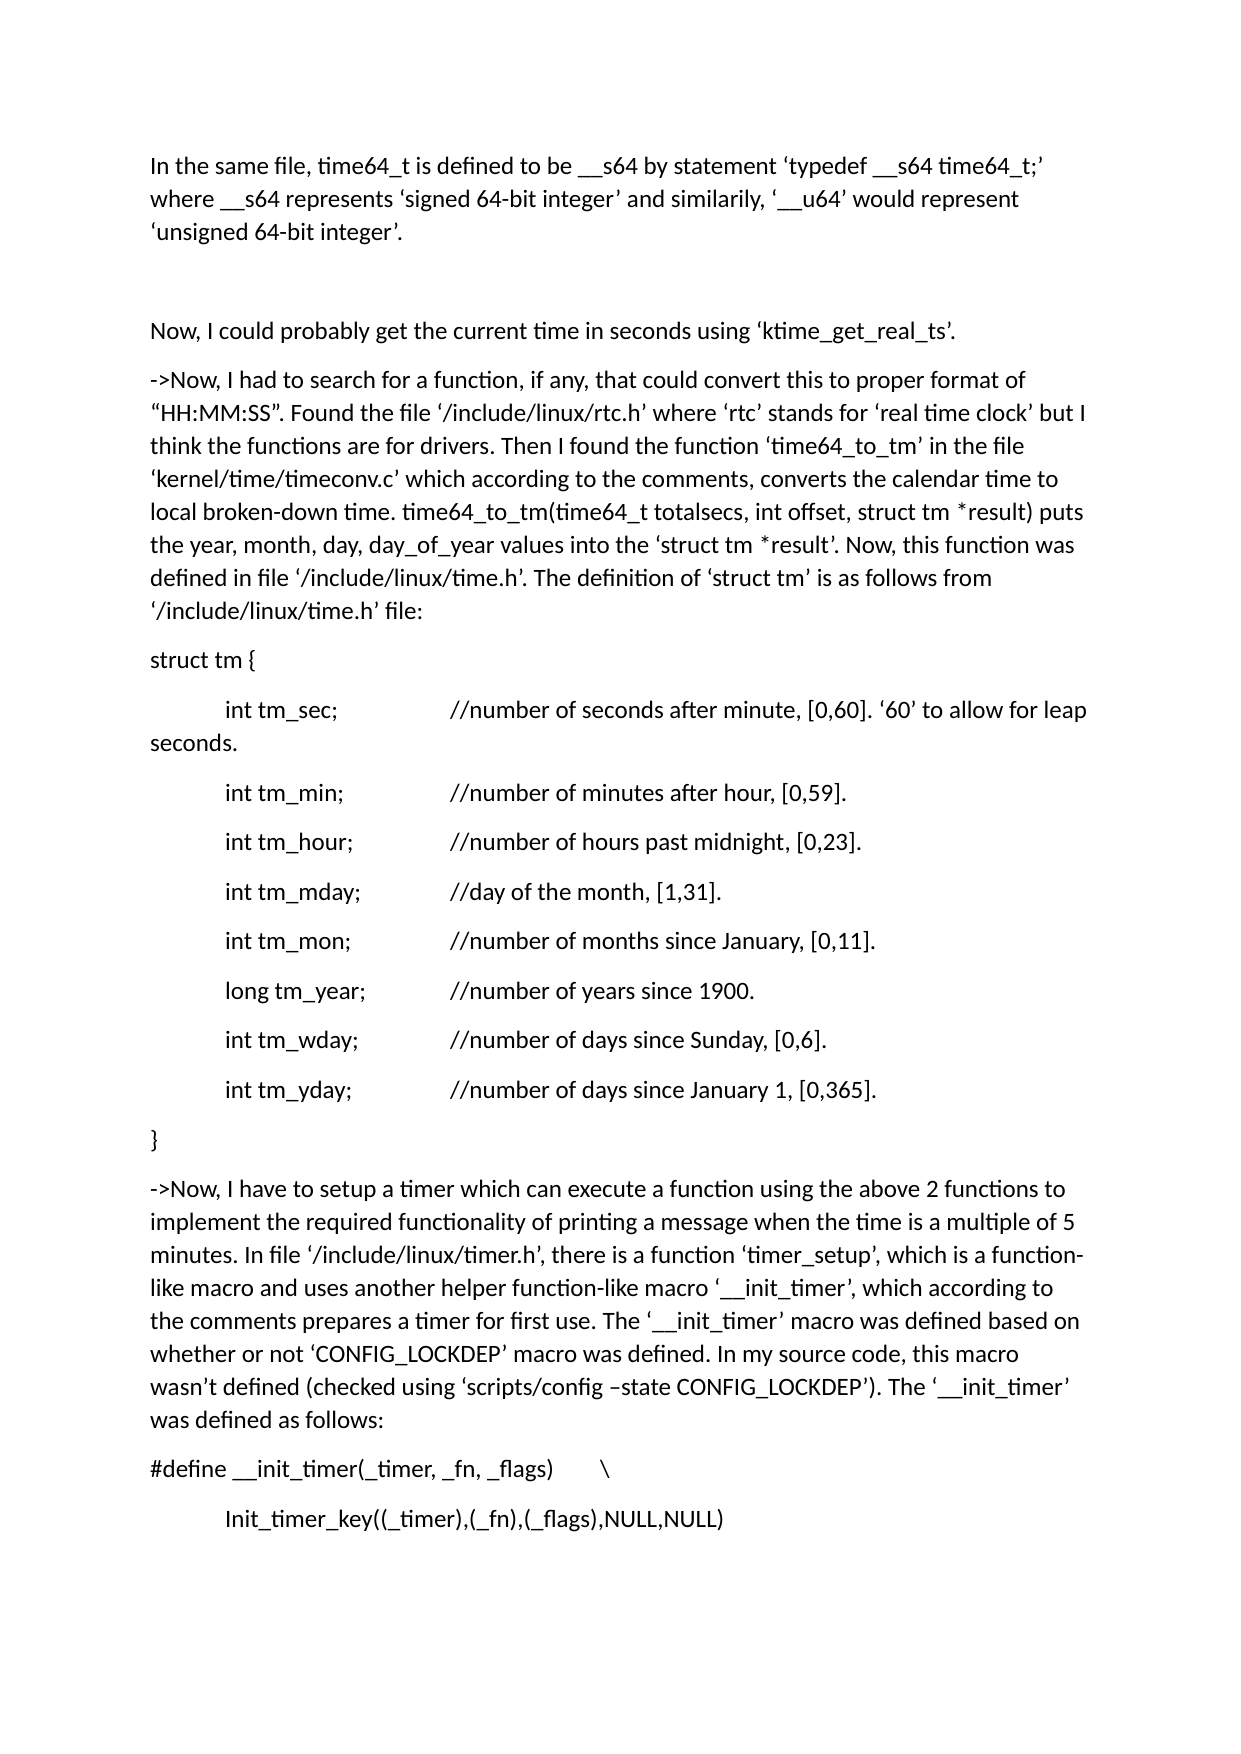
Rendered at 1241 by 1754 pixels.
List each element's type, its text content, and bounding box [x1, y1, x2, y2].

text In the same file, time64_t is defined to be __s64 by statement ‘typedef __s64 time64_t;’ where __s64 represents ‘signed 64-bit integer’ and similarily, ‘__u64’ would represent ‘unsigned 64-bit integer’. [150, 150, 1090, 246]
text Now, I could probably get the current time in seconds using ‘ktime_get_real_ts’. [150, 315, 1090, 346]
text Init_timer_key((_timer),(_fn),(_flags),NULL,NULL) [150, 1503, 1090, 1533]
text int tm_mday; //day of the month, [1,31]. [150, 876, 1090, 906]
text int tm_sec; //number of seconds after minute, [0,60]. ‘60’ to allow for leap seconds. [150, 694, 1090, 758]
text int tm_mon; //number of months since January, [0,11]. [150, 925, 1090, 956]
text int tm_yday; //number of days since January 1, [0,365]. [150, 1074, 1090, 1105]
text ->Now, I had to search for a function, if any, that could convert this to proper format of “HH:MM:SS”. Found the file ‘/include/linux/rtc.h’ where ‘rtc’ stands for ‘real time clock’ but I think the functions are for drivers. Then I found the function ‘time64_to_tm’ in the file ‘kernel/time/timeconv.c’ which according to the comments, converts the calendar time to local broken-down time. time64_to_tm(time64_t totalsecs, int offset, struct tm *result) puts the year, month, day, day_of_year values into the ‘struct tm *result’. Now, this function was defined in file ‘/include/linux/time.h’. The definition of ‘struct tm’ is as follows from ‘/include/linux/time.h’ file: [150, 364, 1090, 626]
text struct tm { [150, 644, 1090, 675]
text int tm_min; //number of minutes after hour, [0,59]. [150, 777, 1090, 807]
text int tm_hour; //number of hours past midnight, [0,23]. [150, 826, 1090, 857]
text int tm_wday; //number of days since Sunday, [0,6]. [150, 1024, 1090, 1055]
text long tm_year; //number of years since 1900. [150, 975, 1090, 1006]
text #define __init_timer(_timer, _fn, _flags) \ [150, 1453, 1090, 1484]
text ->Now, I have to setup a timer which can execute a function using the above 2 functions to implement the required functionality of printing a message when the time is a multiple of 5 minutes. In file ‘/include/linux/timer.h’, there is a function ‘timer_setup’, which is a function-like macro and uses another helper function-like macro ‘__init_timer’, which according to the comments prepares a timer for first use. The ‘__init_timer’ macro was defined based on whether or not ‘CONFIG_LOCKDEP’ macro was defined. In my source code, this macro wasn’t defined (checked using ‘scripts/config –state CONFIG_LOCKDEP’). The ‘__init_timer’ was defined as follows: [150, 1173, 1090, 1434]
text } [150, 1124, 1090, 1154]
